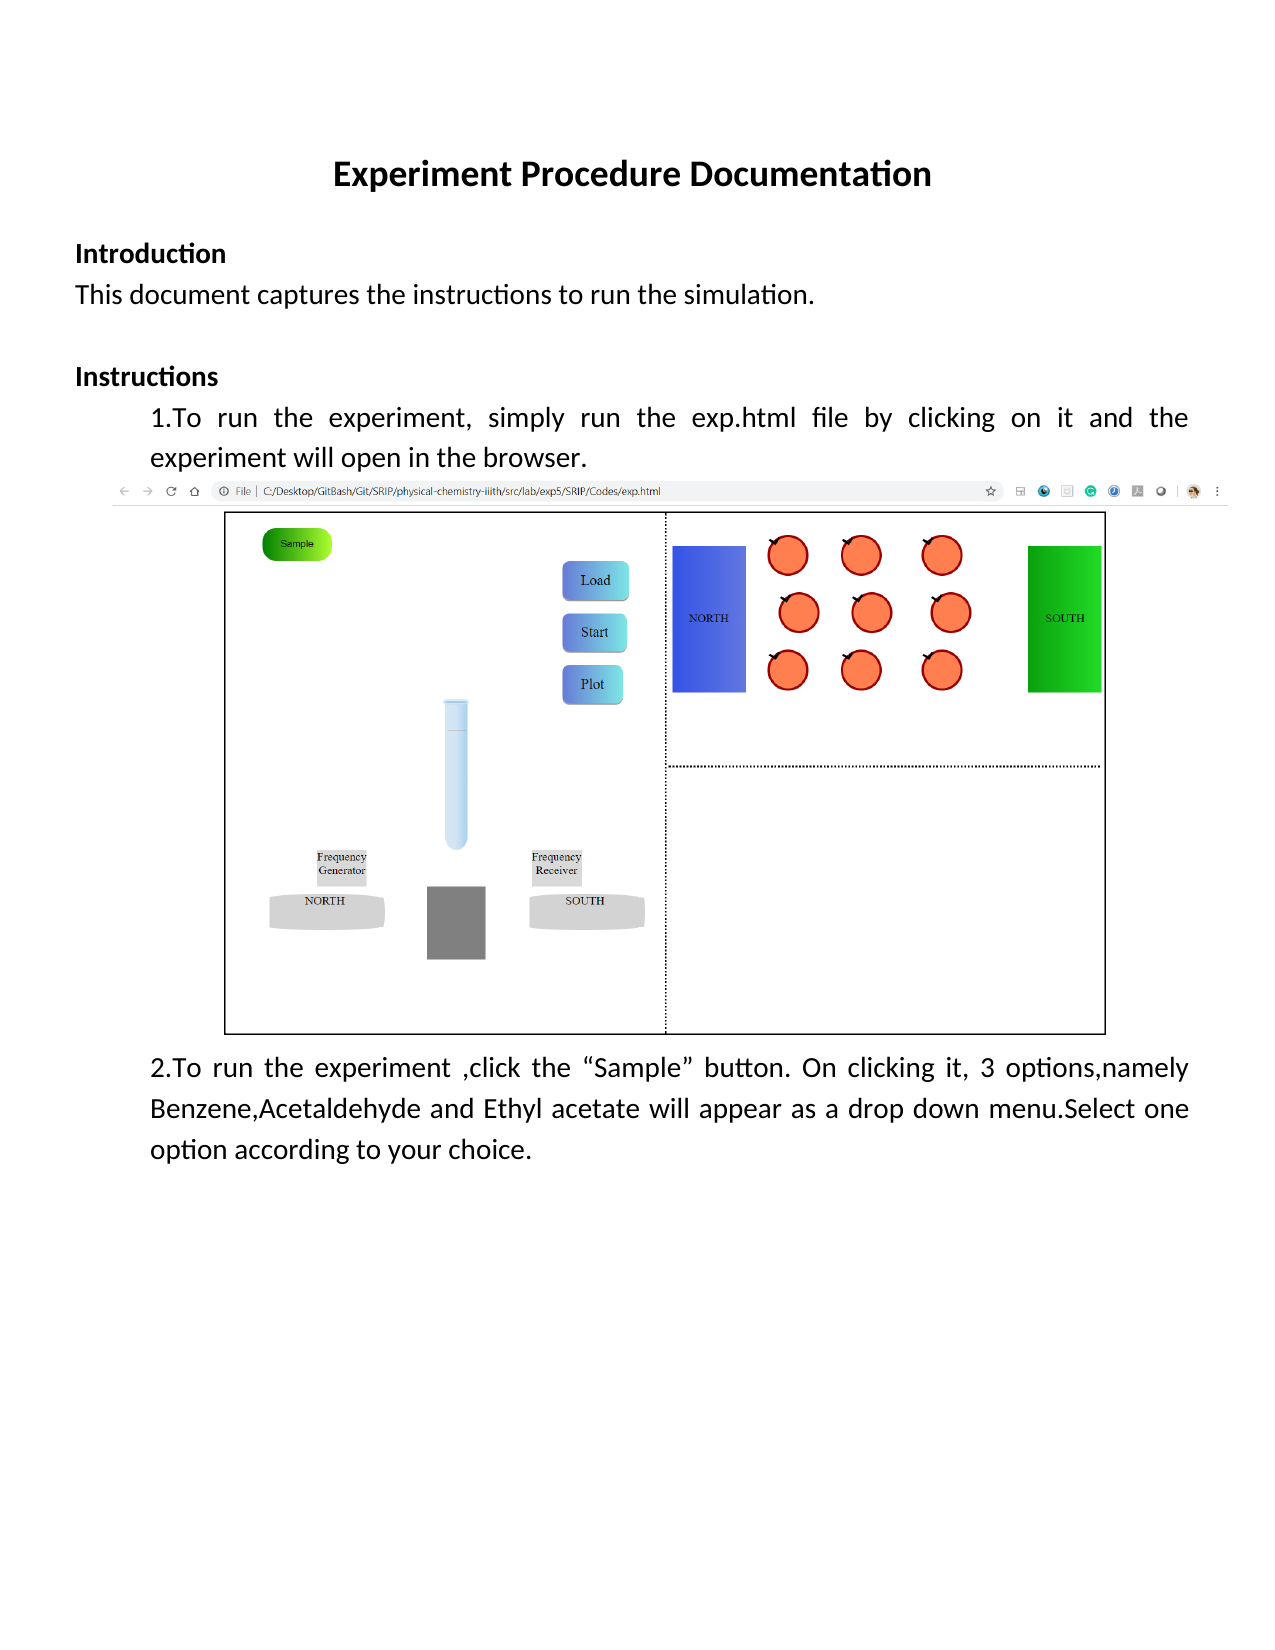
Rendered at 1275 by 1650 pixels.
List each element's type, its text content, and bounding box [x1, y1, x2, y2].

text Experiment Procedure Documentation [75, 150, 1191, 196]
text 1.To run the experiment, simply run the exp.html file by clicking on it and the experiment will open in the browser. [150, 399, 1191, 475]
text This document captures the instructions to run the simulation. [75, 276, 1191, 311]
text Introduction [75, 235, 1191, 271]
picture [112, 480, 1229, 1046]
text Instructions [75, 358, 1191, 393]
text 2.To run the experiment ,click the “Sample” button. On clicking it, 3 options,namely Benzene,Acetaldehyde and Ethyl acetate will appear as a drop down menu.Select one option according to your choice. [150, 1049, 1191, 1166]
